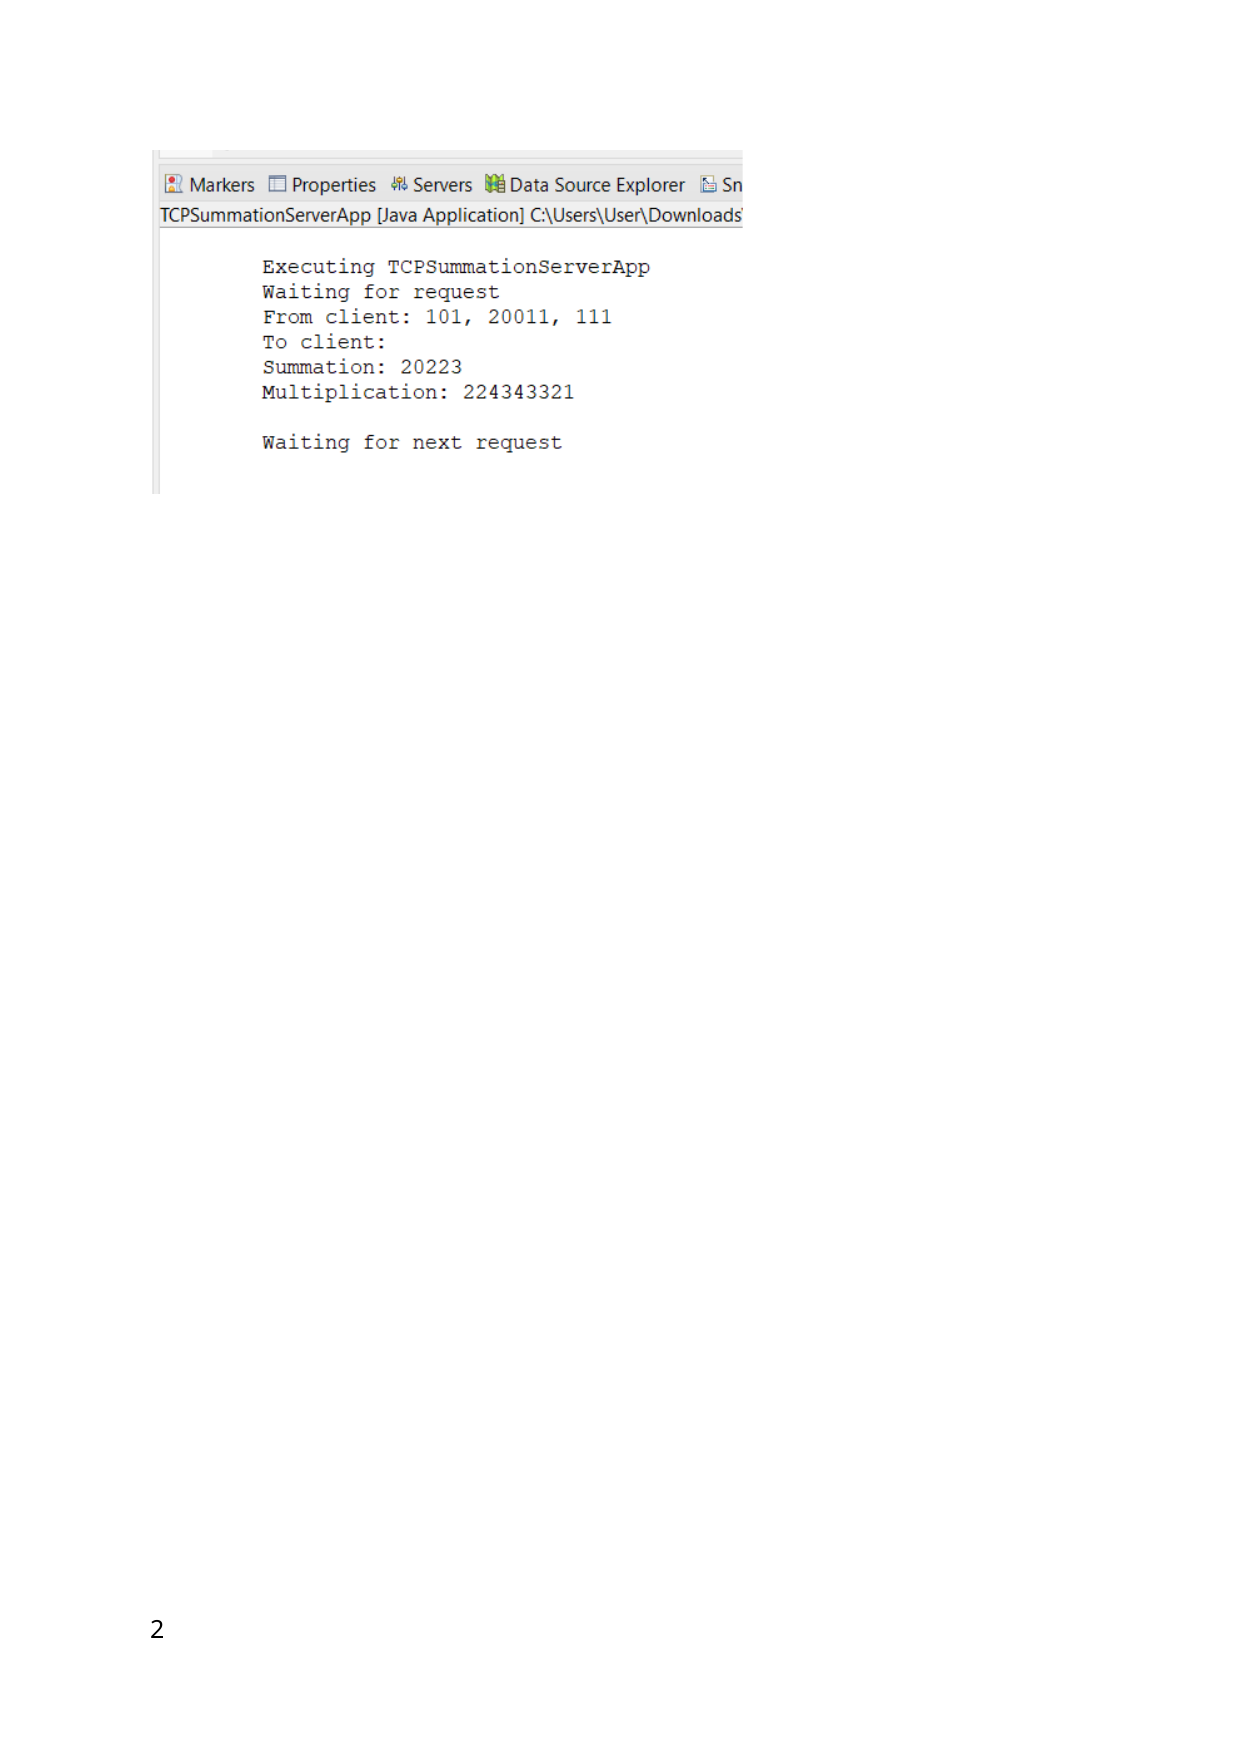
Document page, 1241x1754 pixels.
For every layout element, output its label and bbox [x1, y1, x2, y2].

picture [150, 150, 743, 494]
